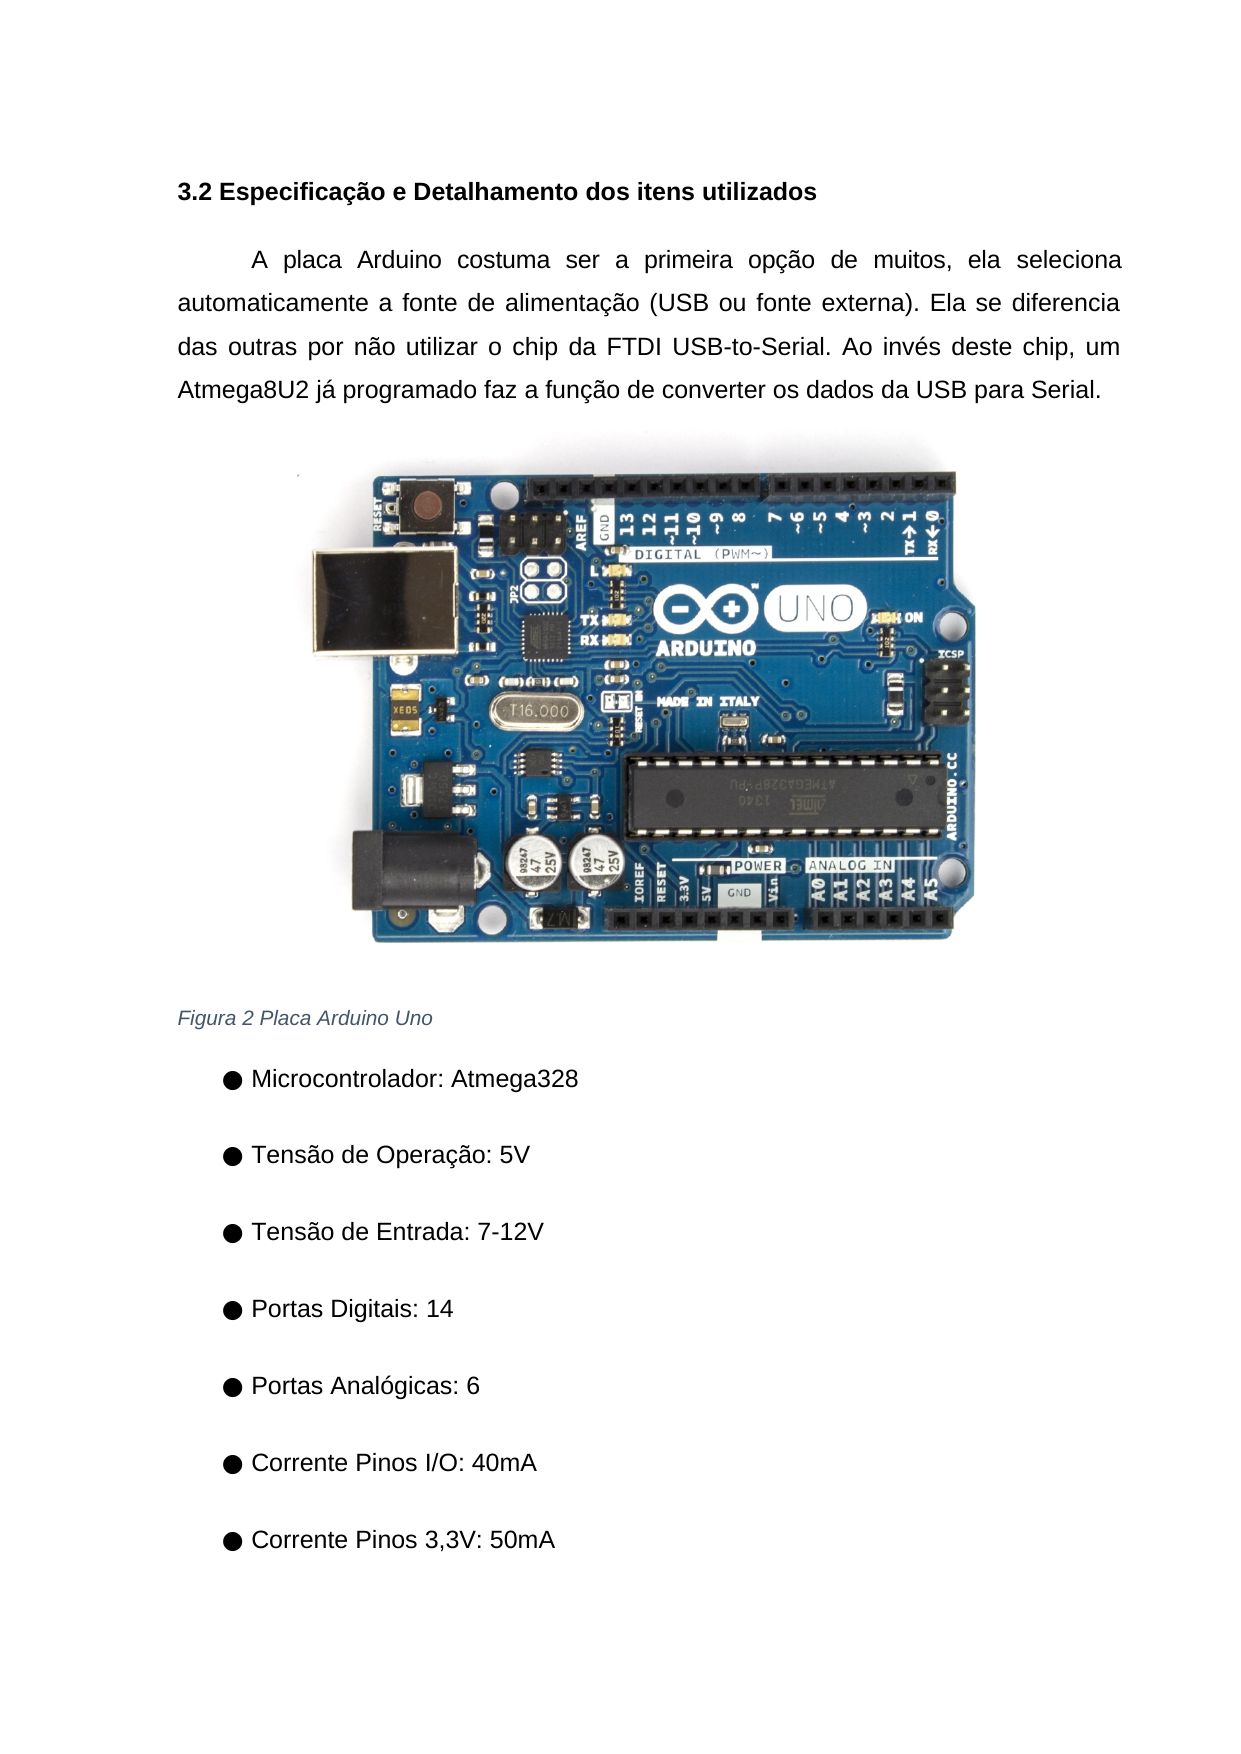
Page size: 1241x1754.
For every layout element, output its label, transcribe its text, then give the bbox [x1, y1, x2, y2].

text Figura 2 Placa Arduino Uno [177, 1005, 1122, 1029]
list Corrente Pinos 3,3V: 50mA [222, 1511, 1122, 1563]
list Microcontrolador: Atmega328 [222, 1050, 1122, 1101]
list Portas Analógicas: 6 [222, 1358, 1122, 1409]
list Corrente Pinos I/O: 40mA [222, 1434, 1122, 1486]
list Portas Digitais: 14 [222, 1281, 1122, 1332]
picture [213, 417, 1086, 992]
list Tensão de Operação: 5V [222, 1127, 1122, 1178]
list Tensão de Entrada: 7-12V [222, 1204, 1122, 1255]
subtitle 3.2 Especificação e Detalhamento dos itens utilizados [177, 177, 1122, 206]
text A placa Arduino costuma ser a primeira opção de muitos, ela seleciona automaticamente a fonte de alimentação (USB ou fonte externa). Ela se diferencia das outras por não utilizar o chip da FTDI USB-to-Serial. Ao invés deste chip, um Atmega8U2 já programado faz a função de converter os dados da USB para Serial. [177, 245, 1122, 403]
